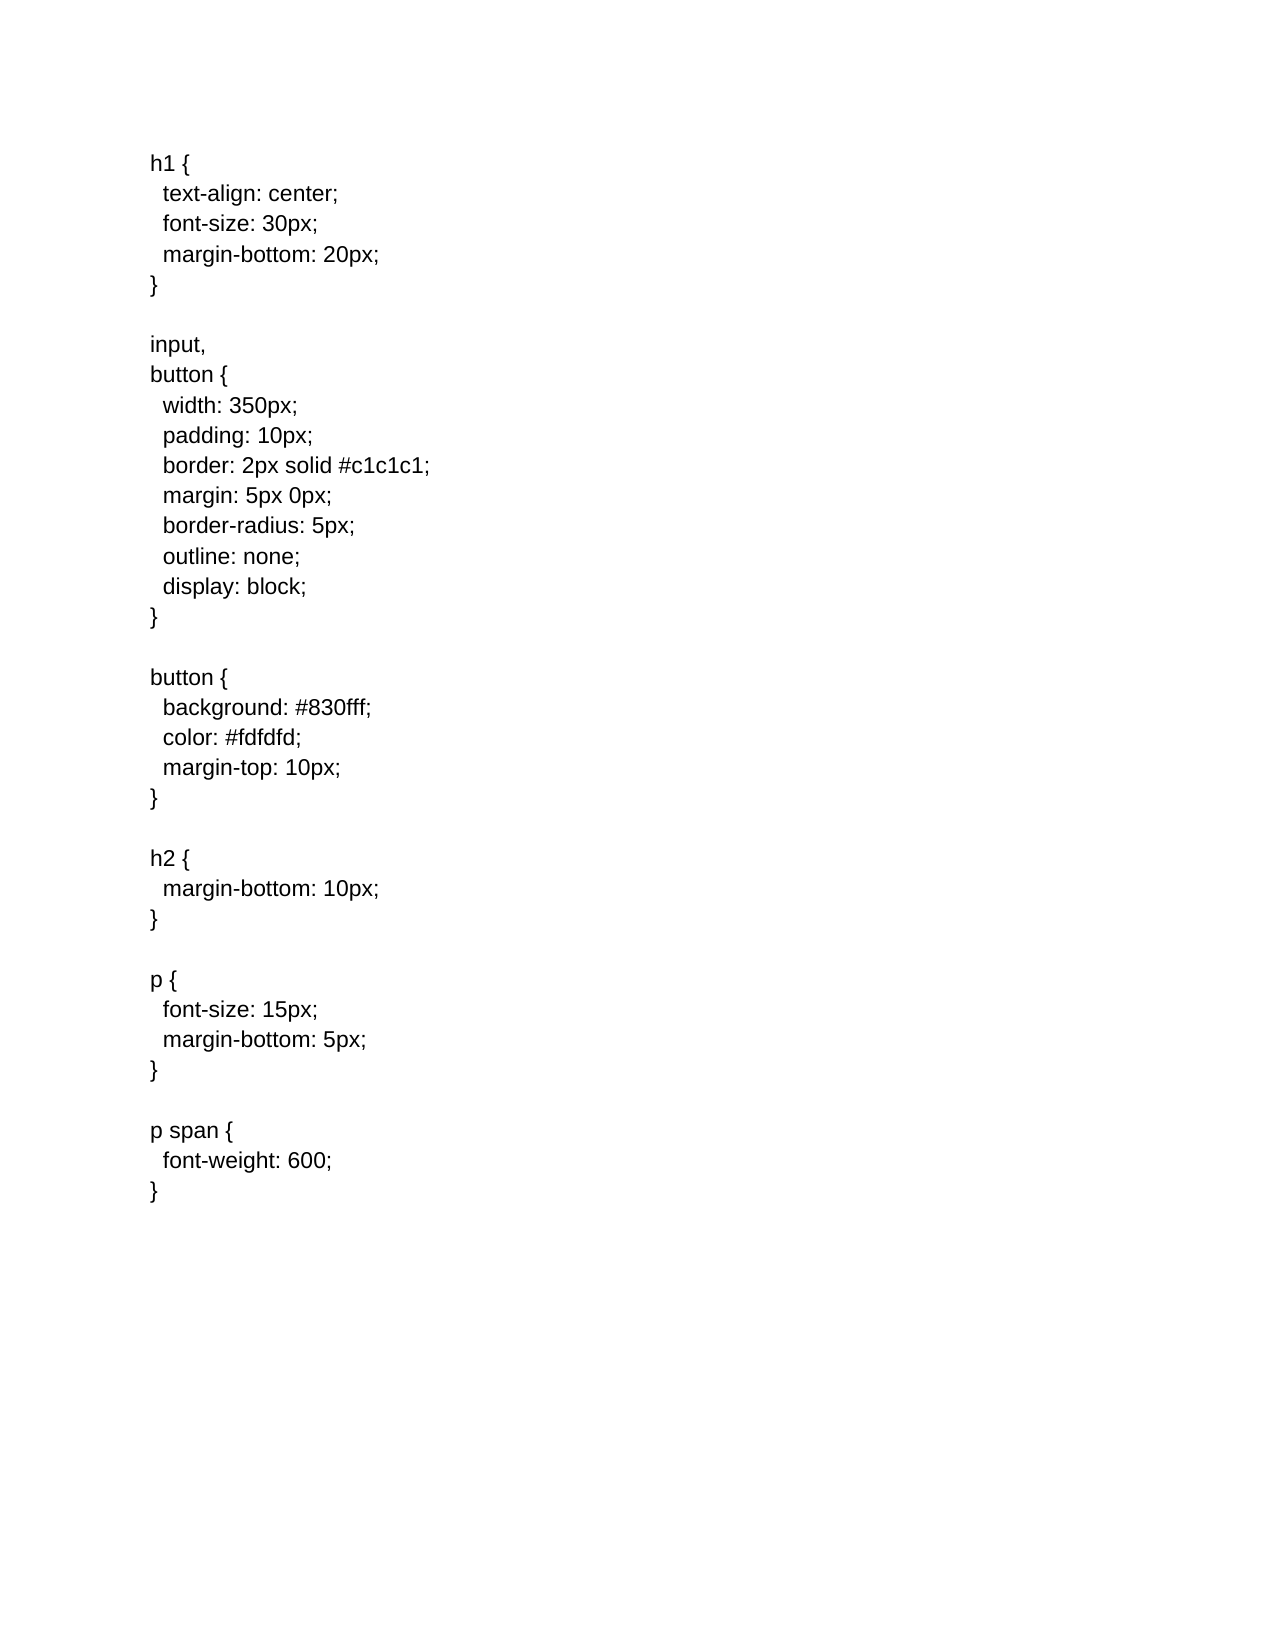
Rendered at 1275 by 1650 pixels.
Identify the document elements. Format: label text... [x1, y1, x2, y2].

text } [150, 603, 1125, 629]
text } [150, 1056, 1125, 1083]
text width: 350px; [150, 392, 1125, 418]
text } [150, 1177, 1125, 1203]
text margin: 5px 0px; [150, 482, 1125, 509]
text } [150, 905, 1125, 932]
text button { [150, 663, 1125, 690]
text } [150, 784, 1125, 811]
text p span { [150, 1117, 1125, 1143]
text border-radius: 5px; [150, 512, 1125, 539]
text text-align: center; [150, 180, 1125, 207]
text margin-top: 10px; [150, 754, 1125, 781]
text padding: 10px; [150, 422, 1125, 448]
text color: #fdfdfd; [150, 724, 1125, 750]
text outline: none; [150, 543, 1125, 569]
text p { [150, 966, 1125, 992]
text button { [150, 361, 1125, 388]
text margin-bottom: 10px; [150, 875, 1125, 901]
text h2 { [150, 845, 1125, 871]
text font-size: 15px; [150, 996, 1125, 1022]
text display: block; [150, 573, 1125, 599]
text background: #830fff; [150, 694, 1125, 720]
text border: 2px solid #c1c1c1; [150, 452, 1125, 478]
text input, [150, 331, 1125, 358]
text h1 { [150, 150, 1125, 176]
text margin-bottom: 5px; [150, 1026, 1125, 1052]
text margin-bottom: 20px; [150, 241, 1125, 267]
text font-weight: 600; [150, 1147, 1125, 1173]
text font-size: 30px; [150, 210, 1125, 237]
text } [150, 271, 1125, 297]
